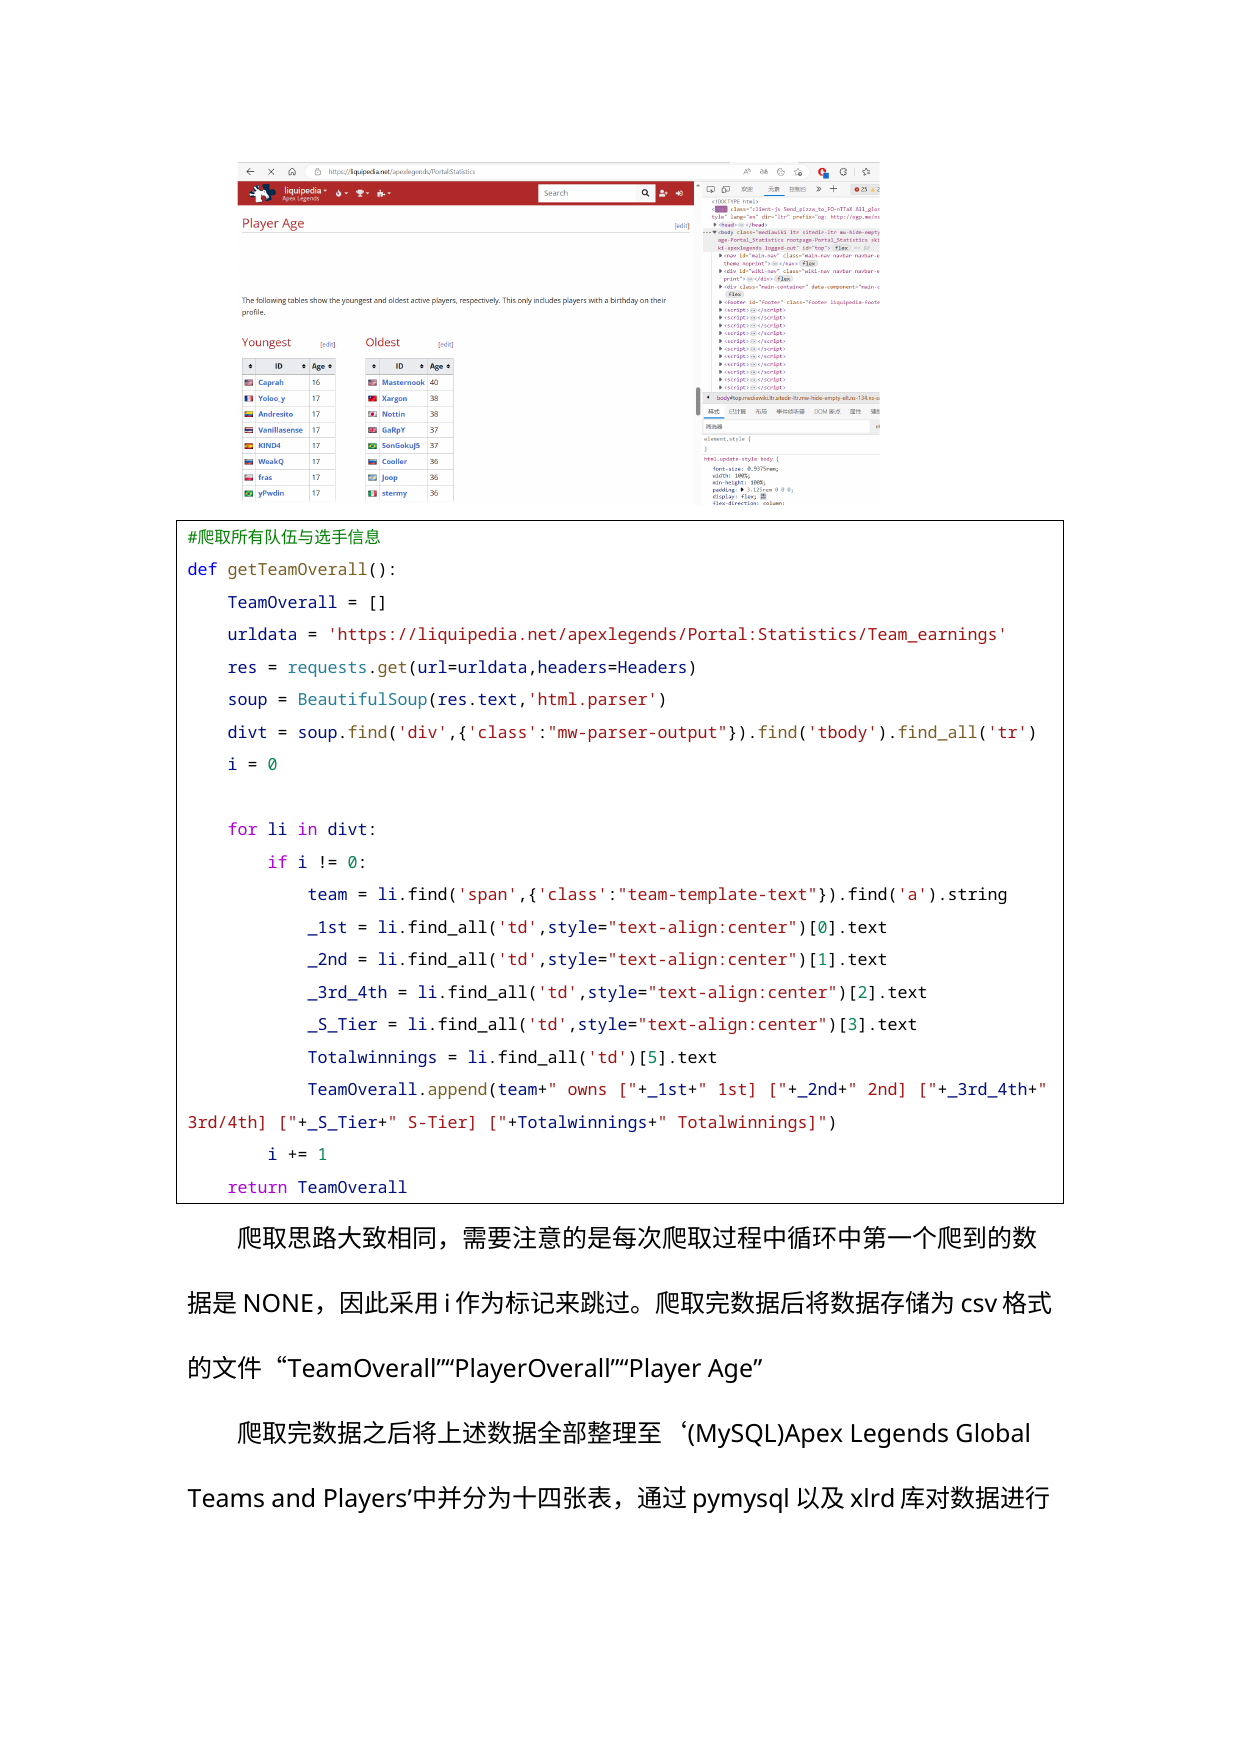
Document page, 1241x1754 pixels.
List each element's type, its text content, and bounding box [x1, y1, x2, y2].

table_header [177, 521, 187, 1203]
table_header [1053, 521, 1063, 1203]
text 爬取思路大致相同，需要注意的是每次爬取过程中循环中第一个爬到的数据是NONE，因此采用i作为标记来跳过。爬取完数据后将数据存储为csv格式的文件“TeamOverall”“PlayerOverall”“Player Age” [187, 1204, 1053, 1399]
picture [237, 162, 880, 505]
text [187, 1399, 1053, 1529]
